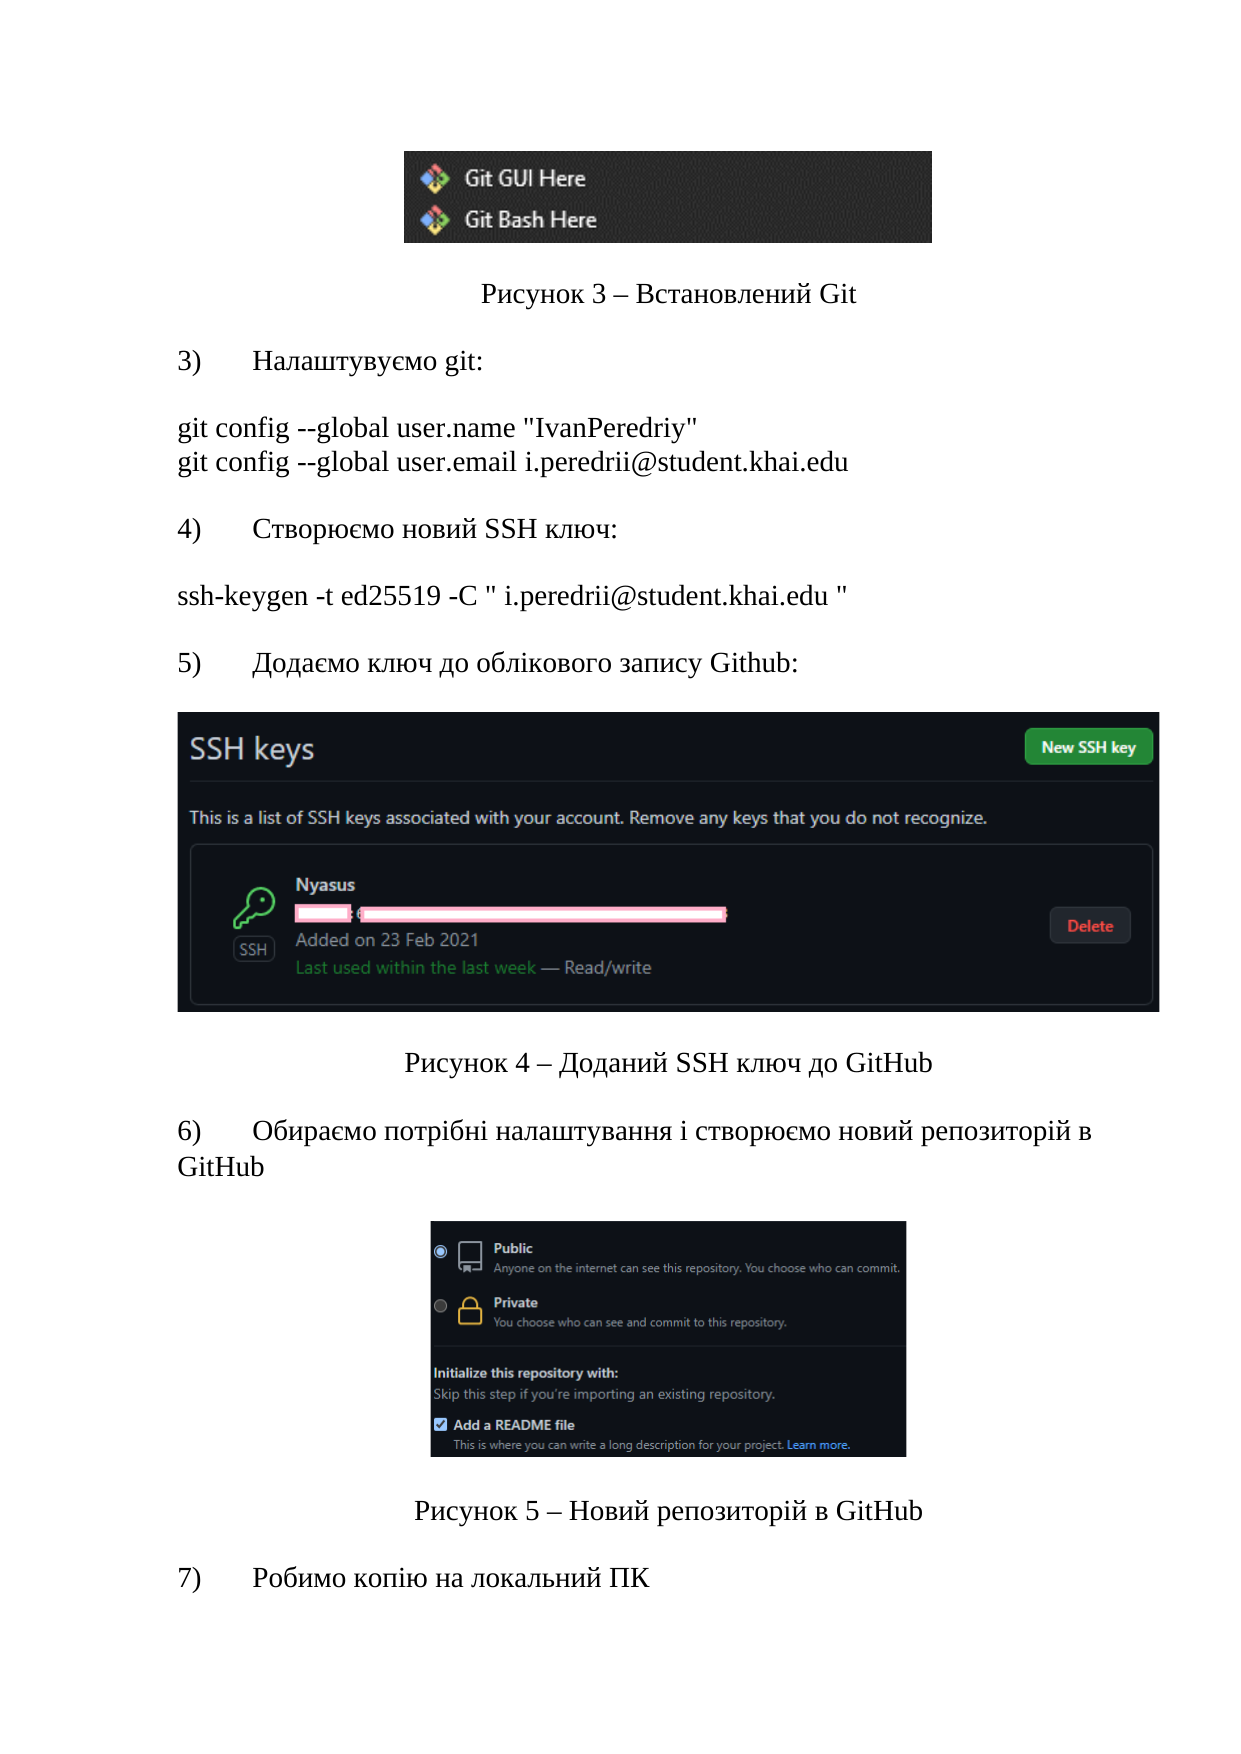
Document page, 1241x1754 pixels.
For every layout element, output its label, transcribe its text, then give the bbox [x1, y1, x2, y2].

text Рисунок 3 – Встановлений Git [177, 276, 1160, 309]
picture [430, 1221, 907, 1457]
text git config --global user.email i.peredrii@student.khai.edu [177, 444, 1160, 477]
text Рисунок 4 – Доданий SSH ключ до GitHub [177, 1046, 1160, 1079]
list Налаштувуємо git: [177, 343, 1160, 377]
picture [177, 712, 1160, 1012]
list Додаємо ключ до облікового запису Github: [177, 645, 1160, 678]
picture [404, 151, 932, 243]
list Робимо копію на локальний ПК [177, 1560, 1160, 1593]
text Рисунок 5 – Новий репозиторій в GitHub [177, 1493, 1160, 1526]
text git config --global user.name "IvanPeredriy" [177, 410, 1160, 444]
list Створюємо новий SSH ключ: [177, 511, 1160, 544]
list Обираємо потрібні налаштування і створюємо новий репозиторій в GitHub [177, 1113, 1160, 1218]
text ssh-keygen -t ed25519 -C " i.peredrii@student.khai.edu " [177, 578, 1160, 611]
